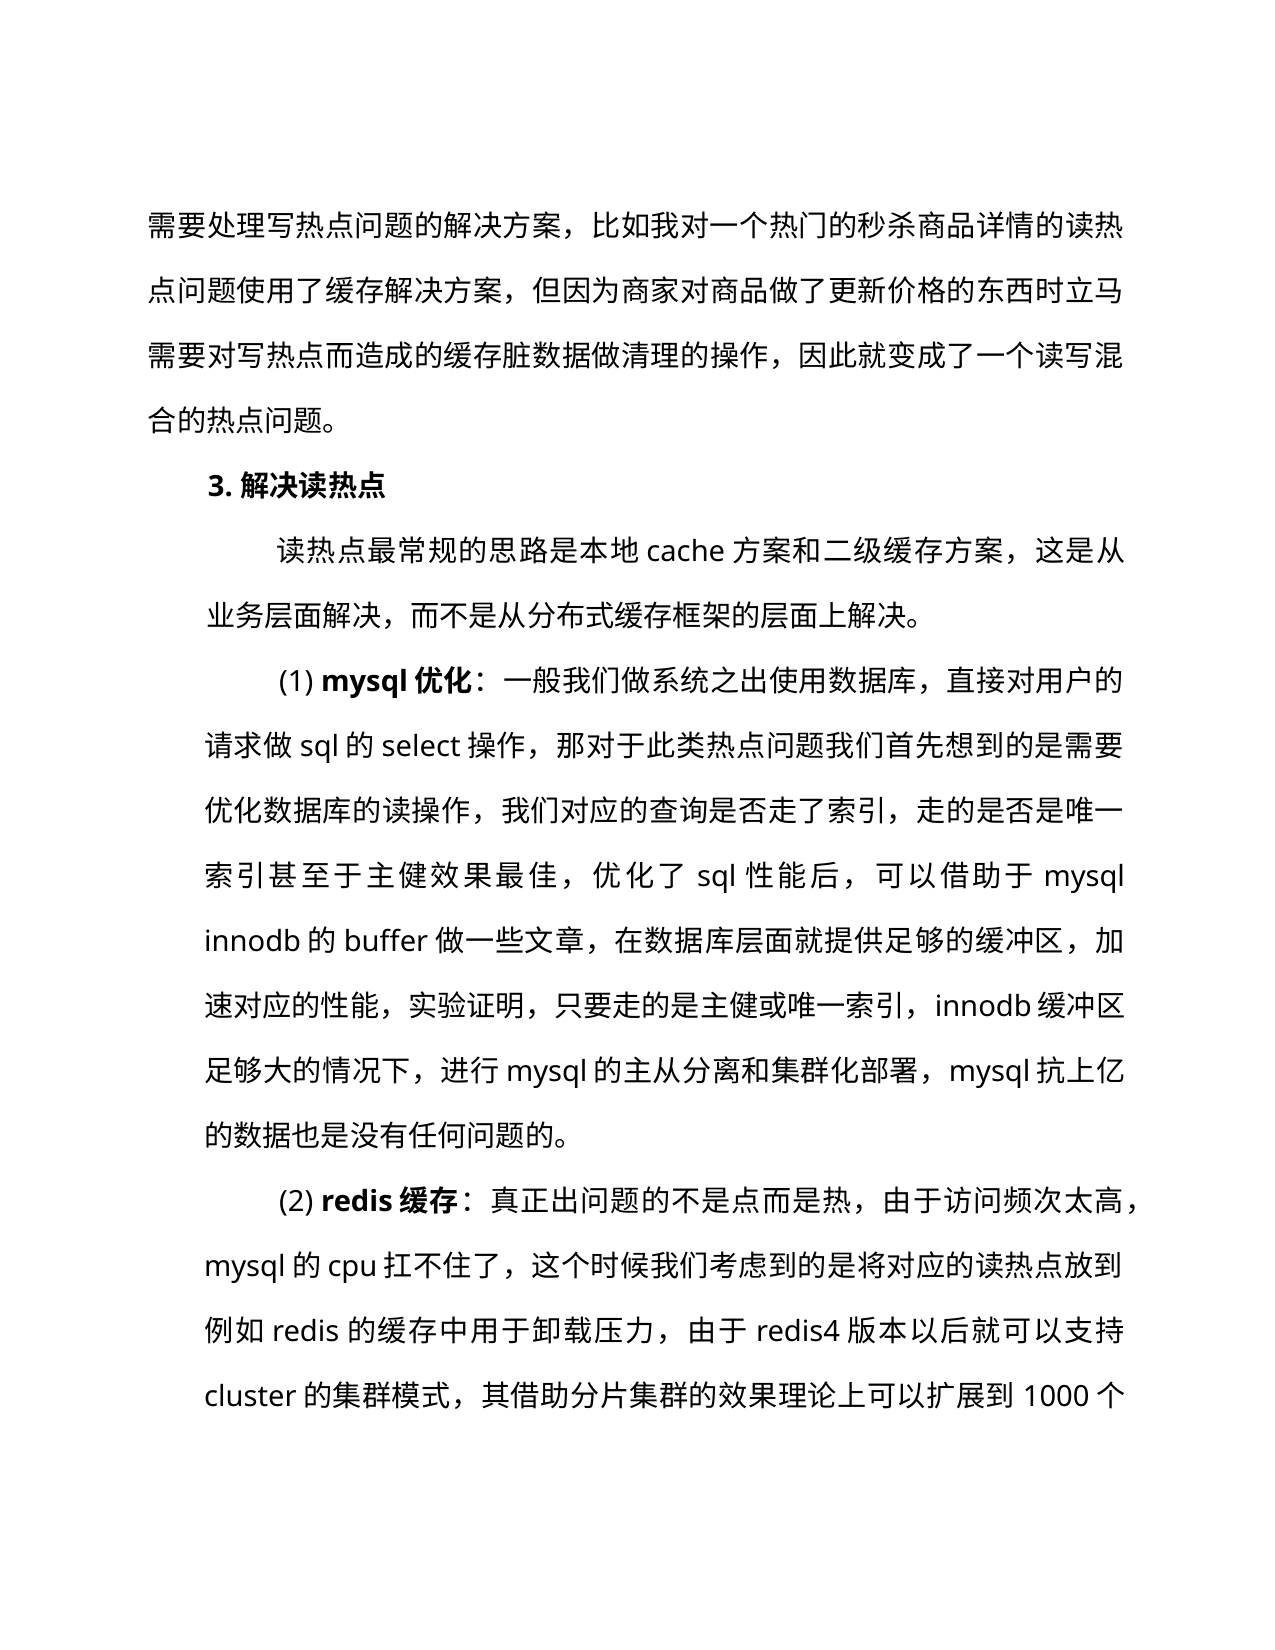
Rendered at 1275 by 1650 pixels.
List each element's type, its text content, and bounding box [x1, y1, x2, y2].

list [148, 191, 1125, 451]
list 读热点最常规的思路是本地cache方案和二级缓存方案，这是从业务层面解决，而不是从分布式缓存框架的层面上解决。 [206, 516, 1125, 646]
list 解决读热点 [148, 451, 1125, 516]
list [204, 1166, 1125, 1426]
list mysql优化：一般我们做系统之出使用数据库，直接对用户的请求做sql的select操作，那对于此类热点问题我们首先想到的是需要优化数据库的读操作，我们对应的查询是否走了索引，走的是否是唯一索引甚至于主健效果最佳，优化了sql性能后，可以借助于mysql innodb的buffer做一些文章，在数据库层面就提供足够的缓冲区，加速对应的性能，实验证明，只要走的是主健或唯一索引，innodb缓冲区足够大的情况下，进行mysql的主从分离和集群化部署，mysql抗上亿的数据也是没有任何问题的。 [204, 646, 1125, 1166]
